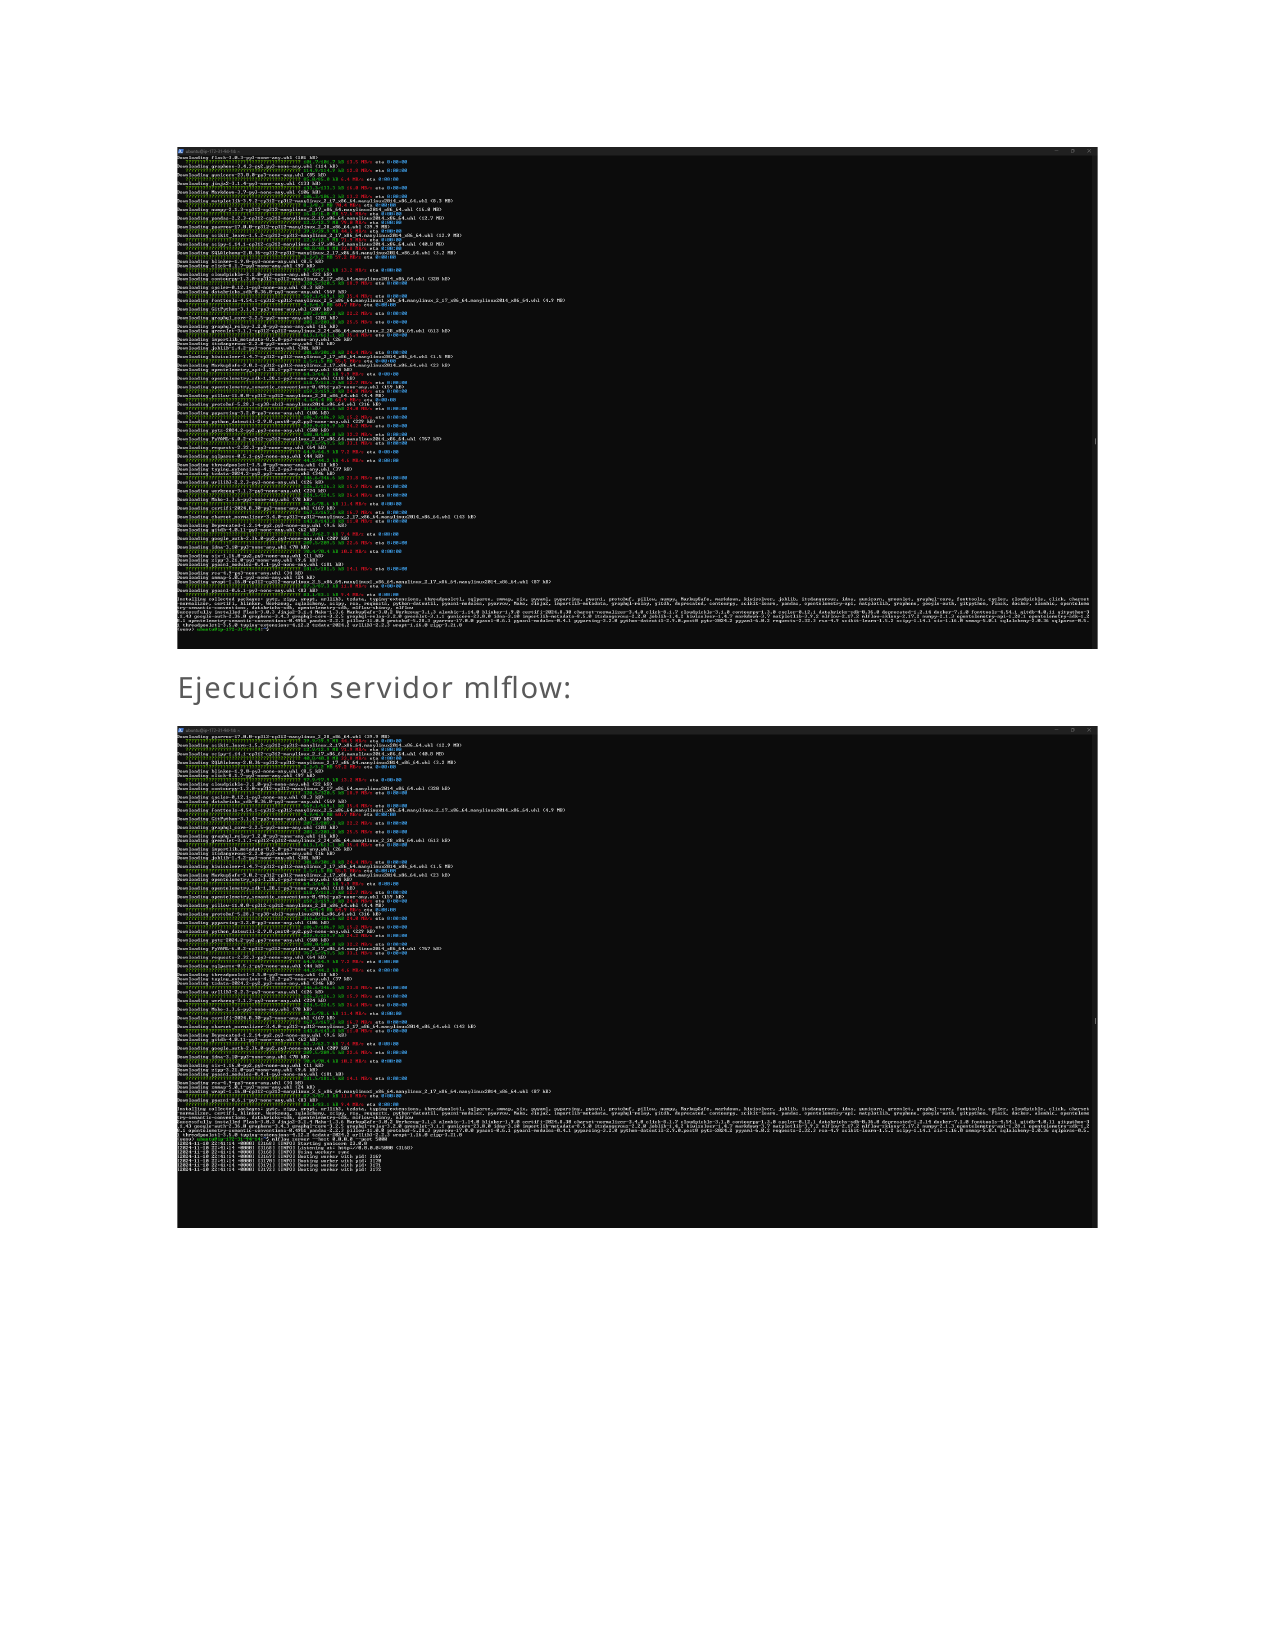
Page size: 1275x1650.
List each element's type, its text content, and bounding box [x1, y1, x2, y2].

picture [177, 726, 1098, 1228]
subtitle Ejecución servidor mlflow: [177, 667, 1098, 707]
picture [177, 147, 1098, 649]
